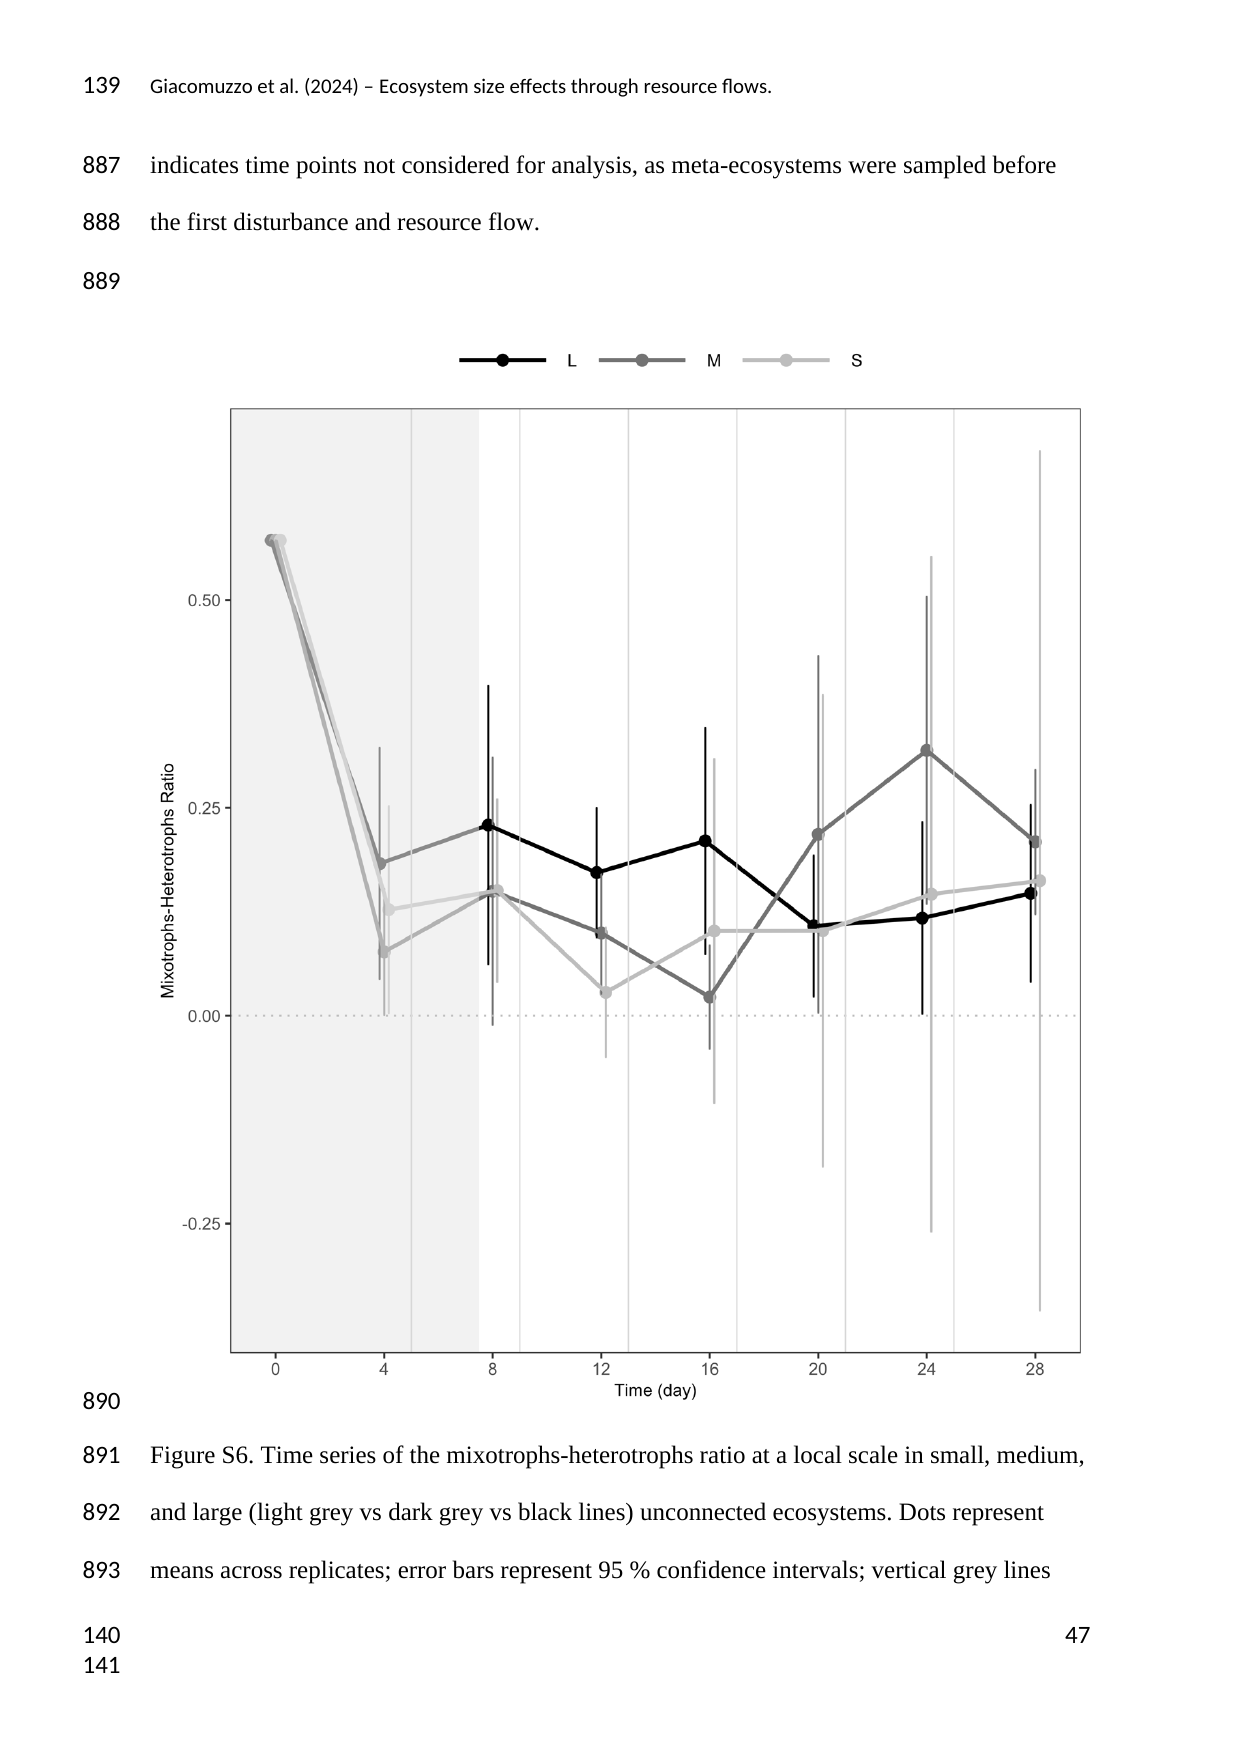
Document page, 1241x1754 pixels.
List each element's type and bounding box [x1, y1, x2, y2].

text [150, 1440, 1090, 1584]
picture [150, 322, 1091, 1410]
text [150, 150, 1090, 236]
